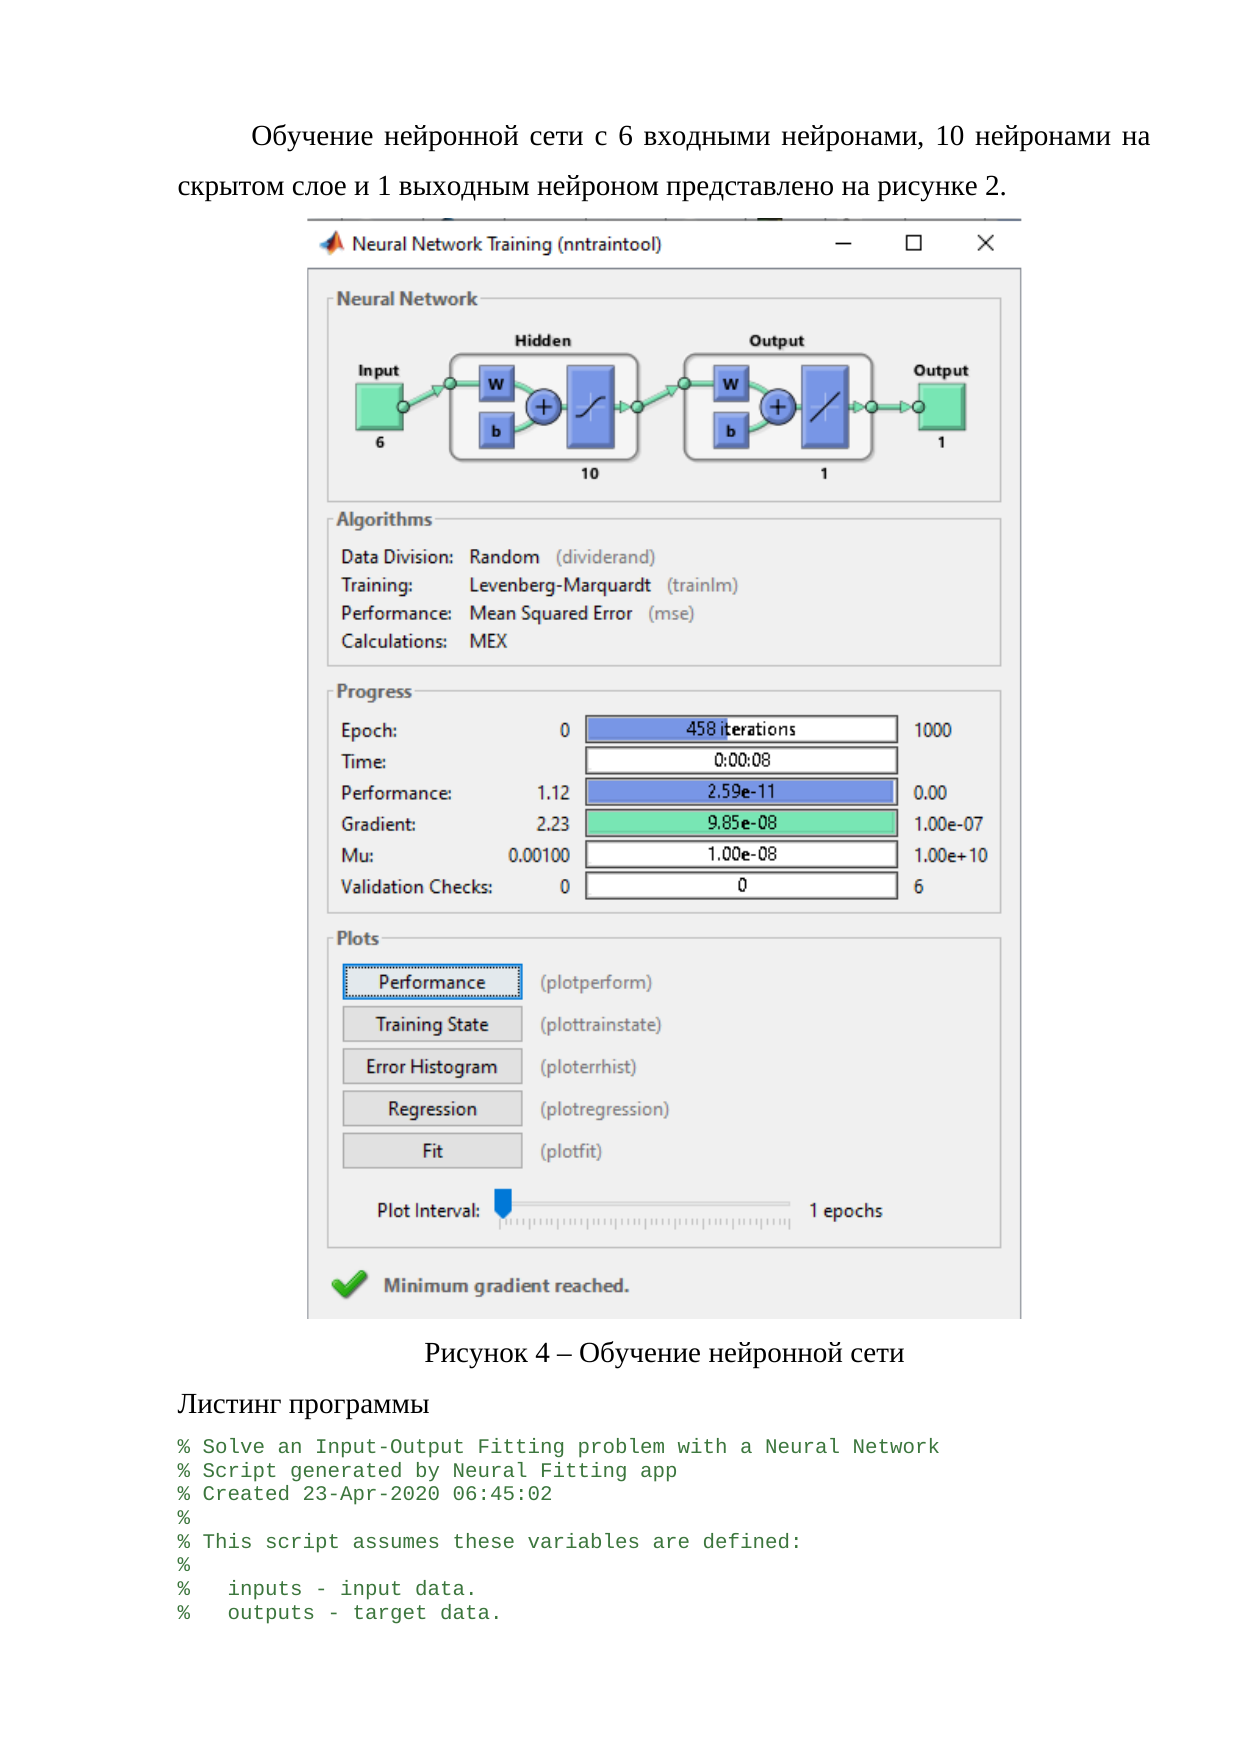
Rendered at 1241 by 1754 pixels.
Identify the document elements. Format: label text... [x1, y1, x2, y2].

text % [177, 1507, 1152, 1531]
text % This script assumes these variables are defined: [177, 1531, 1152, 1554]
text % outputs - target data. [177, 1602, 1152, 1625]
picture [307, 218, 1022, 1319]
text % Script generated by Neural Fitting app [177, 1460, 1152, 1483]
text % inputs - input data. [177, 1578, 1152, 1602]
text % [177, 1554, 1152, 1578]
text % Solve an Input-Output Fitting problem with a Neural Network [177, 1436, 1152, 1460]
text Рисунок 4 – Обучение нейронной сети [177, 1336, 1152, 1369]
text Листинг программы [177, 1386, 1152, 1419]
text % Created 23-Apr-2020 06:45:02 [177, 1483, 1152, 1507]
text Обучение нейронной сети с 6 входными нейронами, 10 нейронами на скрытом слое и 1 выходным нейроном представлено на рисунке 2. [177, 118, 1152, 202]
